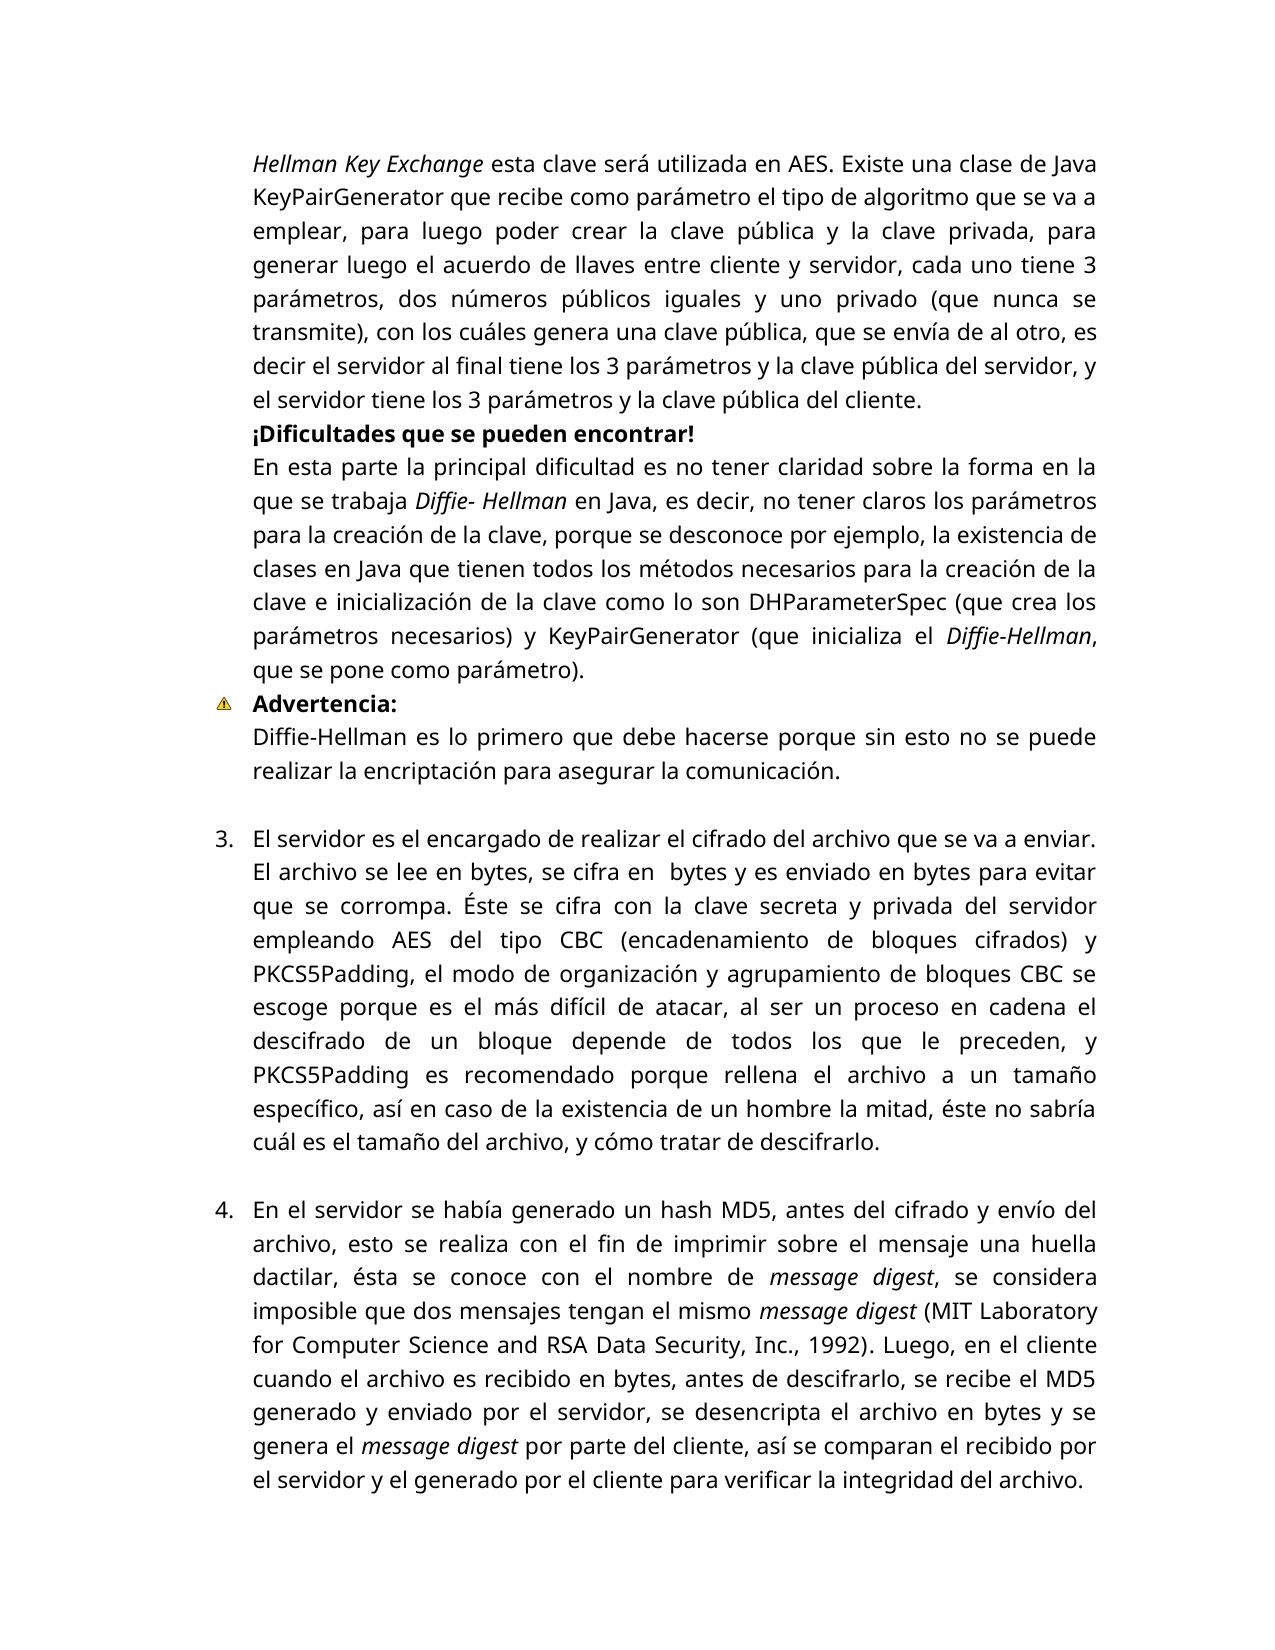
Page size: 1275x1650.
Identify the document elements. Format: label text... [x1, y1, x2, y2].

list En esta parte la principal dificultad es no tener claridad sobre la forma en la que se trabaja Diffie- Hellman en Java, es decir, no tener claros los parámetros para la creación de la clave, porque se desconoce por ejemplo, la existencia de clases en Java que tienen todos los métodos necesarios para la creación de la clave e inicialización de la clave como lo son DHParameterSpec (que crea los parámetros necesarios) y KeyPairGenerator (que inicializa el Diffie-Hellman, que se pone como parámetro). [252, 451, 1098, 685]
list El servidor es el encargado de realizar el cifrado del archivo que se va a enviar. El archivo se lee en bytes, se cifra en bytes y es enviado en bytes para evitar que se corrompa. Éste se cifra con la clave secreta y privada del servidor empleando AES del tipo CBC (encadenamiento de bloques cifrados) y PKCS5Padding, el modo de organización y agrupamiento de bloques CBC se escoge porque es el más difícil de atacar, al ser un proceso en cadena el descifrado de un bloque depende de todos los que le preceden, y PKCS5Padding es recomendado porque rellena el archivo a un tamaño específico, así en caso de la existencia de un hombre la mitad, éste no sabría cuál es el tamaño del archivo, y cómo tratar de descifrarlo. [215, 823, 1098, 1158]
list Diffie-Hellman es lo primero que debe hacerse porque sin esto no se puede realizar la encriptación para asegurar la comunicación. [252, 721, 1098, 786]
list Advertencia: [215, 688, 1098, 719]
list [215, 148, 1098, 415]
list En el servidor se había generado un hash MD5, antes del cifrado y envío del archivo, esto se realiza con el fin de imprimir sobre el mensaje una huella dactilar, ésta se conoce con el nombre de message digest, se considera imposible que dos mensajes tengan el mismo message digest. Luego, en el cliente cuando el archivo es recibido en bytes, antes de descifrarlo, se recibe el MD5 generado y enviado por el servidor, se desencripta el archivo en bytes y se genera el message digest por parte del cliente, así se comparan el recibido por el servidor y el generado por el cliente para verificar la integridad del archivo. [215, 1194, 1098, 1495]
list ¡Dificultades que se pueden encontrar! [252, 418, 1098, 449]
picture [215, 695, 233, 712]
